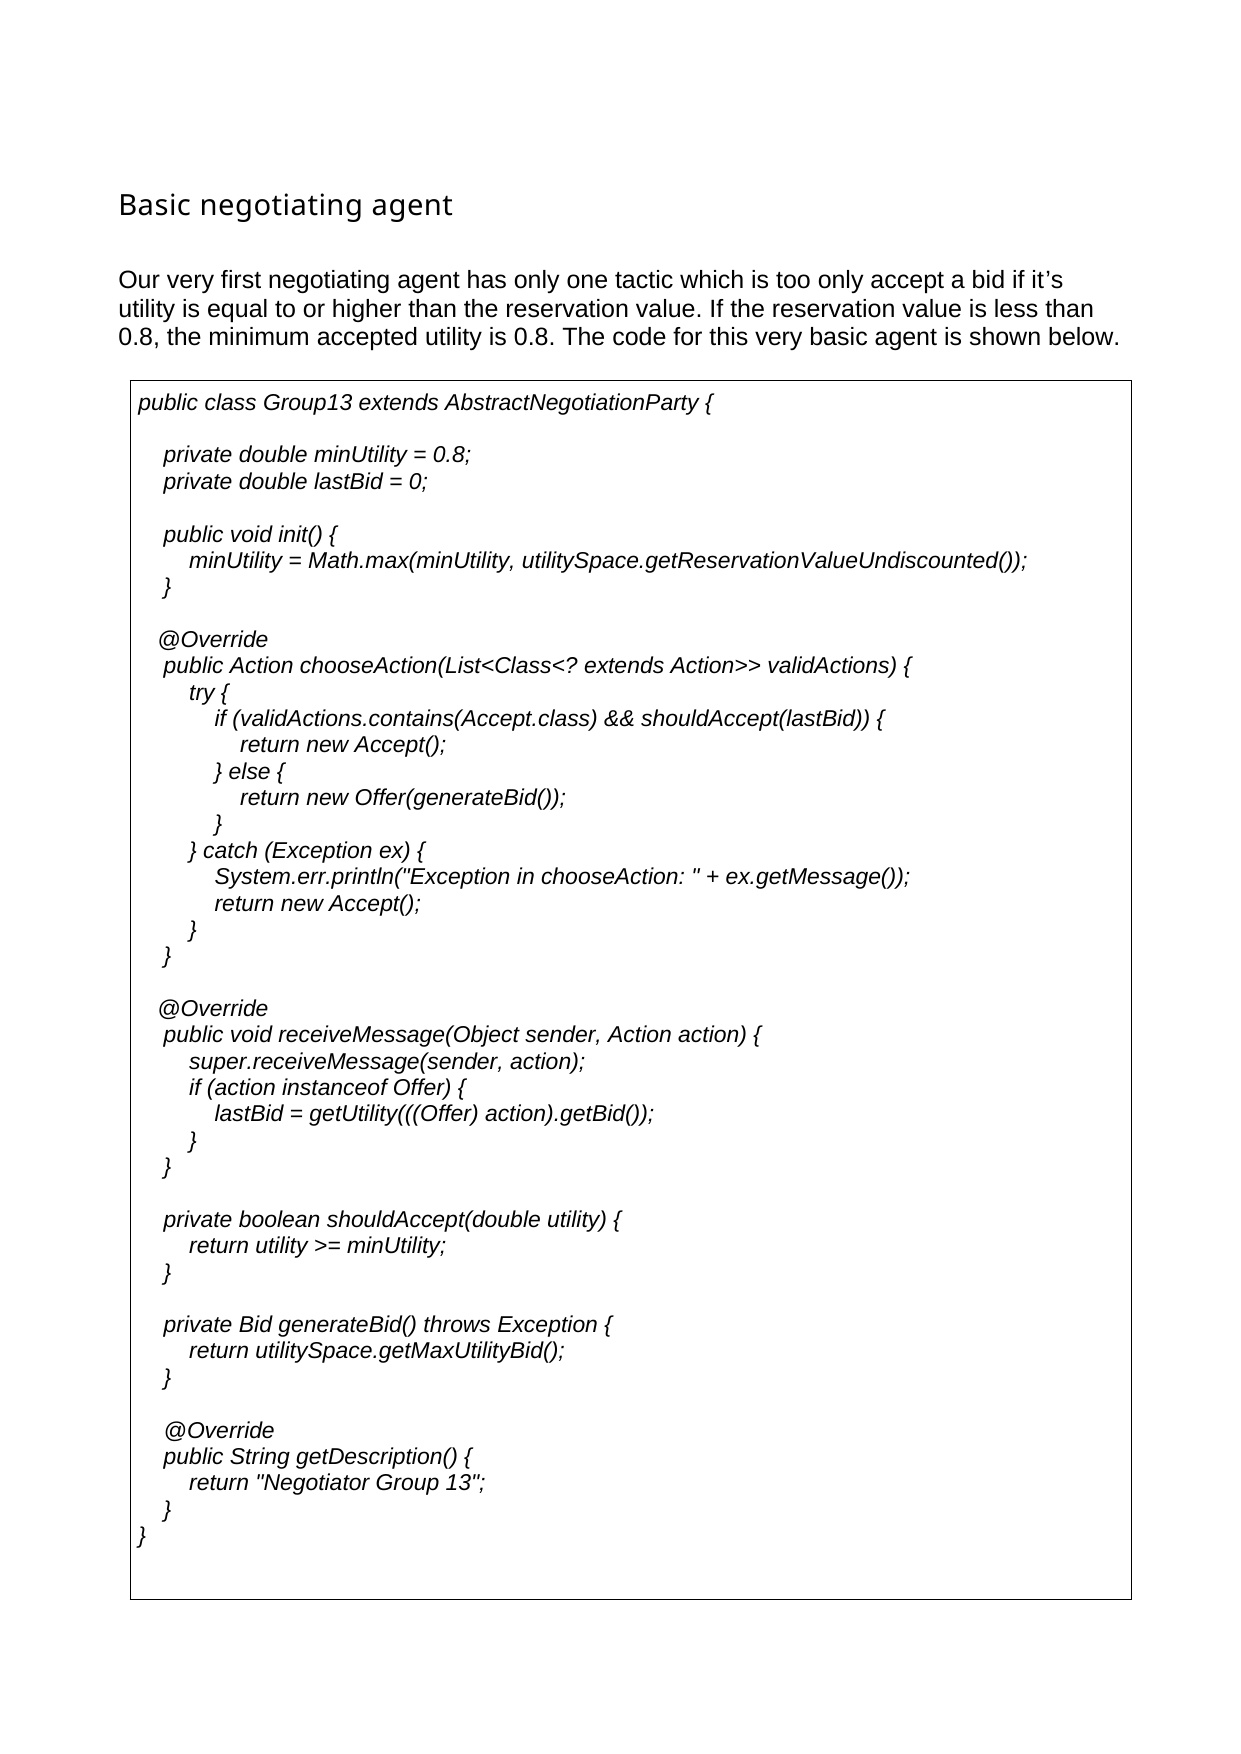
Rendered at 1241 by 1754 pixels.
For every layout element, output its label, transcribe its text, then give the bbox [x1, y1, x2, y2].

subtitle Basic negotiating agent [118, 184, 1122, 224]
table_header public class Group13 extends AbstractNegotiationParty { private double minUtility = 0.8; private double lastBid = 0; public void init() { minUtility = Math.max(minUtility, utilitySpace.getReservationValueUndiscounted()); } @Override public Action chooseAction(List<Class<? extends Action>> validActions) { try { if (validActions.contains(Accept.class) && shouldAccept(lastBid)) { return new Accept(); } else { return new Offer(generateBid()); } } catch (Exception ex) { System.err.println("Exception in chooseAction: " + ex.getMessage()); return new Accept(); } } @Override public void receiveMessage(Object sender, Action action) { super.receiveMessage(sender, action); if (action instanceof Offer) { lastBid = getUtility(((Offer) action).getBid()); } } private boolean shouldAccept(double utility) { return utility >= minUtility; } private Bid generateBid() throws Exception { return utilitySpace.getMaxUtilityBid(); } @Override public String getDescription() { return "Negotiator Group 13"; } } [131, 381, 1131, 1599]
text Our very first negotiating agent has only one tactic which is too only accept a bid if it’s utility is equal to or higher than the reservation value. If the reservation value is less than 0.8, the minimum accepted utility is 0.8. The code for this very basic agent is shown below. [118, 265, 1122, 351]
